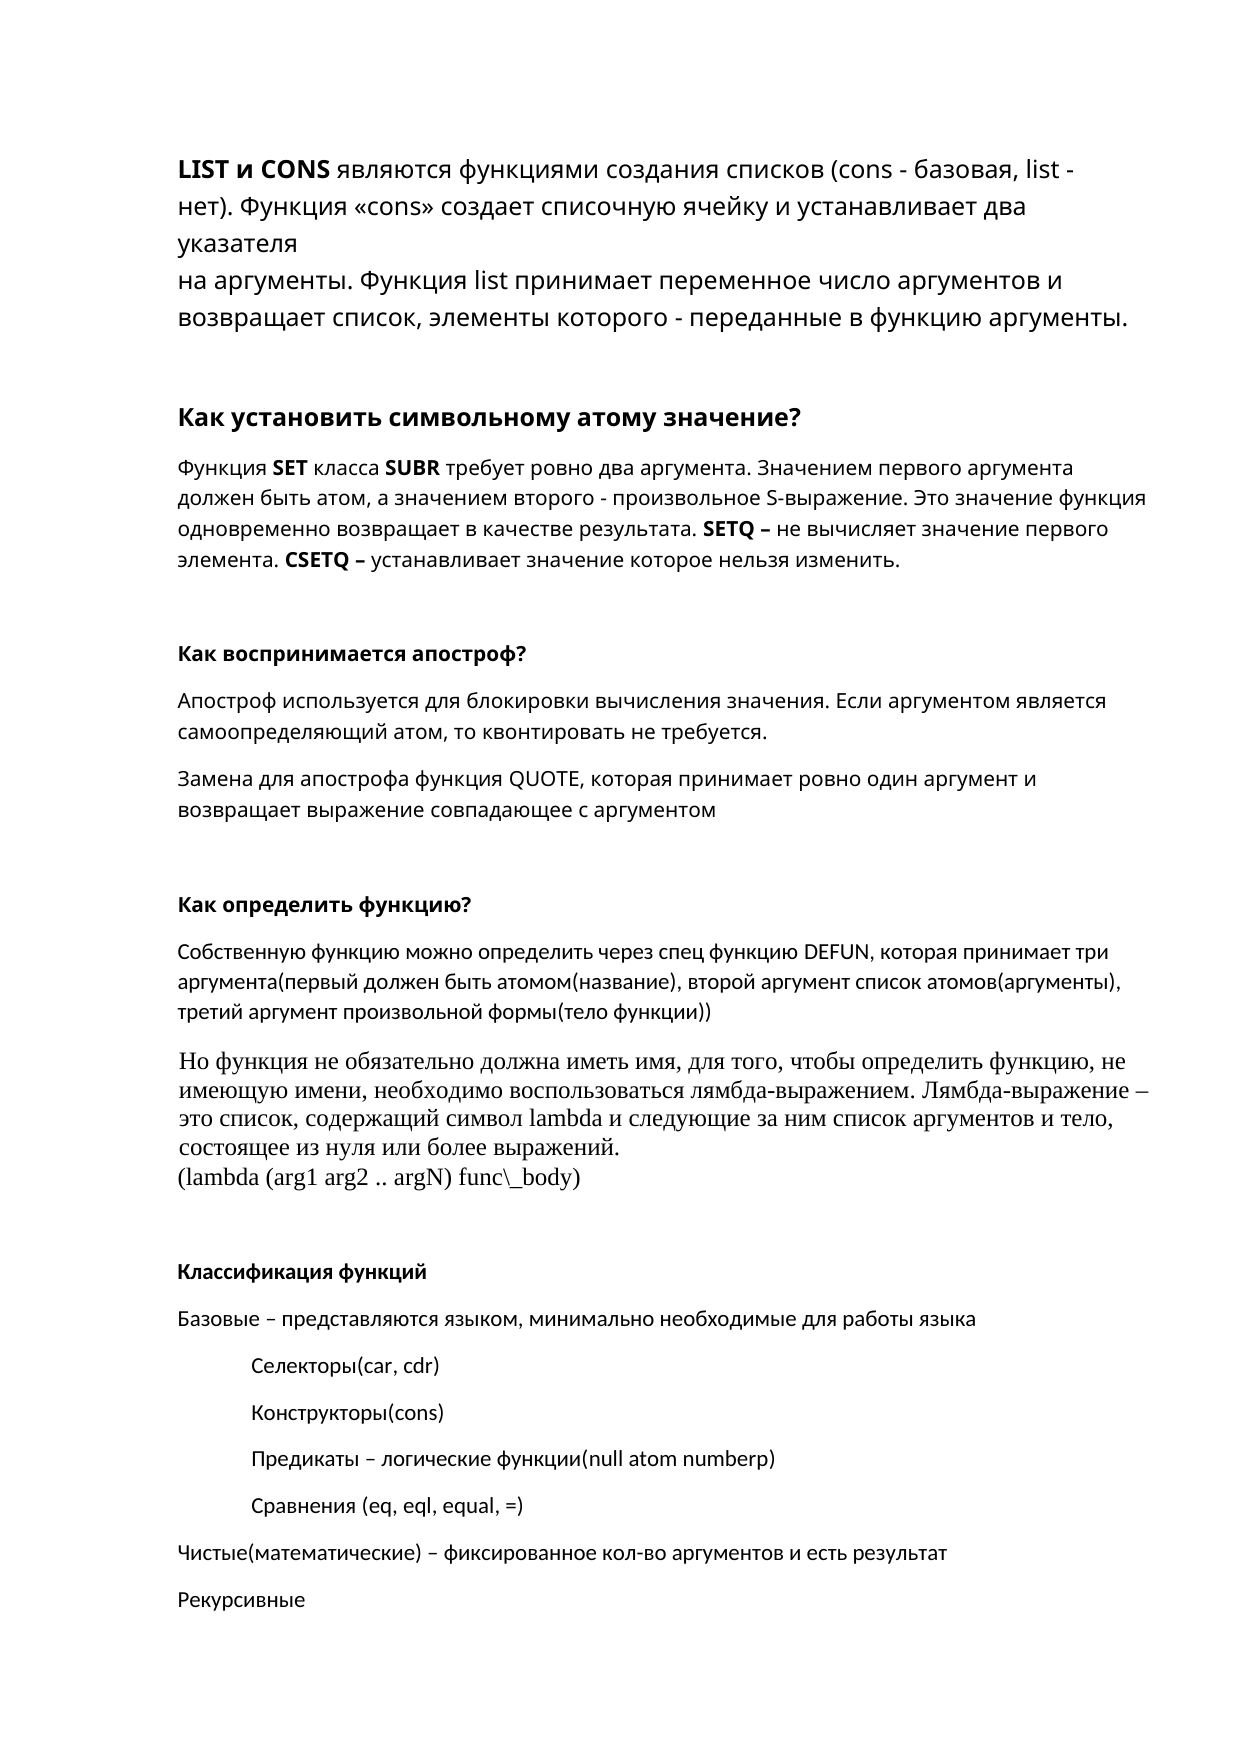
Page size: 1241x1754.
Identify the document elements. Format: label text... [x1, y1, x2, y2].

text Сравнения (eq, eql, equal, =) [177, 1491, 1152, 1519]
text Собственную функцию можно определить через спец функцию DEFUN, которая принимает три аргумента(первый должен быть атомом(название), второй аргумент список атомов(аргументы), третий аргумент произвольной формы(тело функции)) [177, 937, 1152, 1026]
text Рекурсивные [177, 1585, 1152, 1613]
text Классификация функций [177, 1257, 1152, 1285]
text Апостроф используется для блокировки вычисления значения. Если аргументом является самоопределяющий атом, то квонтировать не требуется. [177, 687, 1152, 746]
text Селекторы(car, cdr) [177, 1351, 1152, 1379]
text Функция SET класса SUBR требует ровно два аргумента. Значением первого аргумента должен быть атом, а значением второго - произвольное S-выражение. Это значение функция одновременно возвращает в качестве результата. SETQ – не вычисляет значение первого элемента. CSETQ – устанавливает значение которое нельзя изменить. [177, 453, 1152, 573]
text Как определить функцию? [177, 890, 1152, 918]
text LIST и CONS являются функциями создания списков (cons - базовая, list - нет). Функция «cons» создает списочную ячейку и устанавливает два указателя на аргументы. Функция list принимает переменное число аргументов и возвращает список, элементы которого - переданные в функцию аргументы. [177, 118, 1152, 333]
table_header Но функция не обязательно должна иметь имя, для того, чтобы определить функцию, не имеющую имени, необходимо воспользоваться лямбда-выражением. Лямбда-выражение – это список, содержащий символ lambda и следующие за ним список аргументов и тело, состоящее из нуля или более выражений. [177, 1044, 1152, 1162]
text Предикаты – логические функции(null atom numberp) [177, 1444, 1152, 1473]
text Как воспринимается апостроф? [177, 639, 1152, 668]
text Замена для апострофа функция QUOTE, которая принимает ровно один аргумент и возвращает выражение совпадающее с аргументом [177, 764, 1152, 824]
text Конструкторы(cons) [177, 1398, 1152, 1426]
text (lambda (arg1 arg2 .. argN) func\_body) [177, 1162, 1152, 1191]
text Базовые – представляются языком, минимально необходимые для работы языка [177, 1304, 1152, 1332]
text Чистые(математические) – фиксированное кол-во аргументов и есть результат [177, 1538, 1152, 1566]
text Как установить символьному атому значение? [177, 399, 1152, 433]
